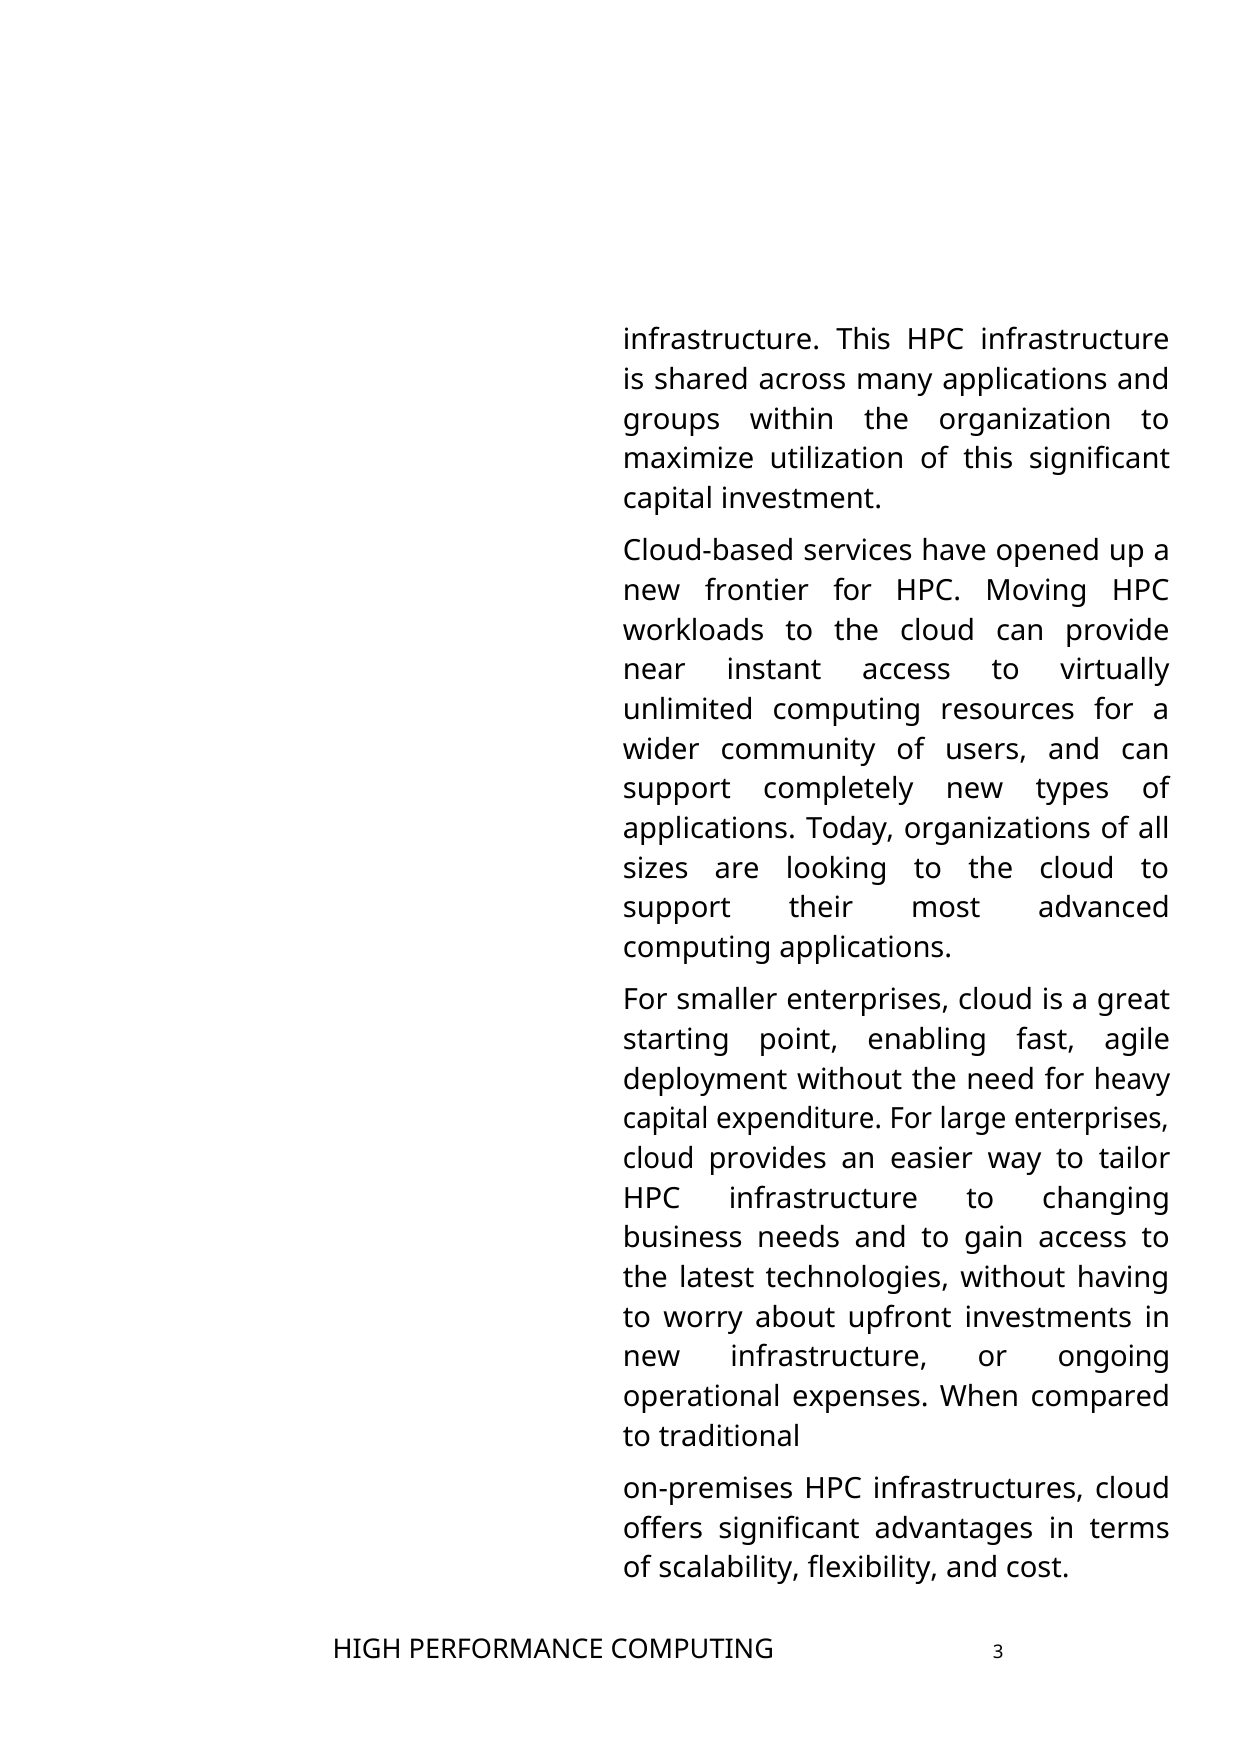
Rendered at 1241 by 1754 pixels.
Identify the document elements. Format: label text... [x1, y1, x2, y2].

table_header infrastructure. This HPC infrastructure is shared across many applications and groups within the organization to maximize utilization of this significant capital investment. Cloud-based services have opened up a new frontier for HPC. Moving HPC workloads to the cloud can provide near instant access to virtually unlimited computing resources for a wider community of users, and can support completely new types of applications. Today, organizations of all sizes are looking to the cloud to support their most advanced computing applications. For smaller enterprises, cloud is a great starting point, enabling fast, agile deployment without the need for heavy capital expenditure. For large enterprises, cloud provides an easier way to tailor HPC infrastructure to changing business needs and to gain access to the latest technologies, without having to worry about upfront investments in new infrastructure, or ongoing operational expenses. When compared to traditional on-premises HPC infrastructures, cloud offers significant advantages in terms of scalability, flexibility, and cost. [611, 177, 1181, 1599]
